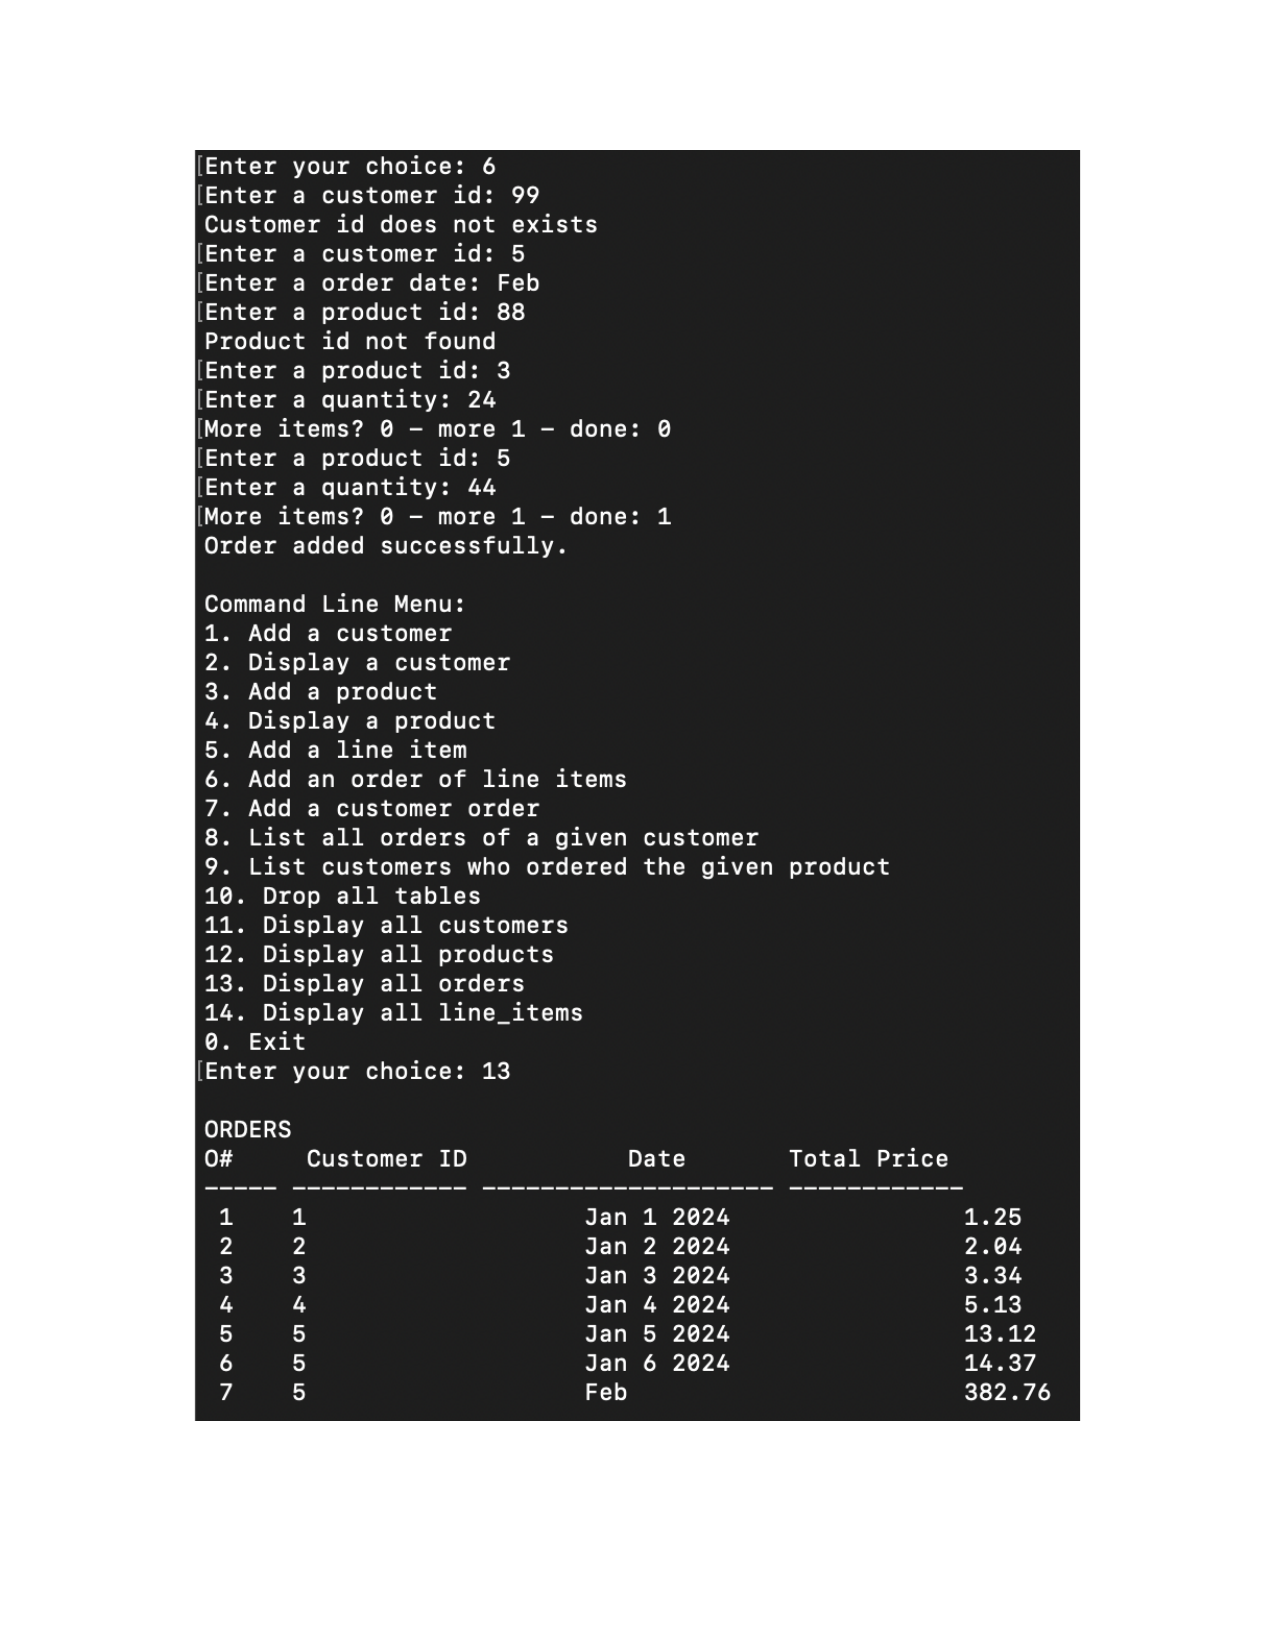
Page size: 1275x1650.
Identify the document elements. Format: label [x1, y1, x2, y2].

picture [194, 150, 1081, 1421]
